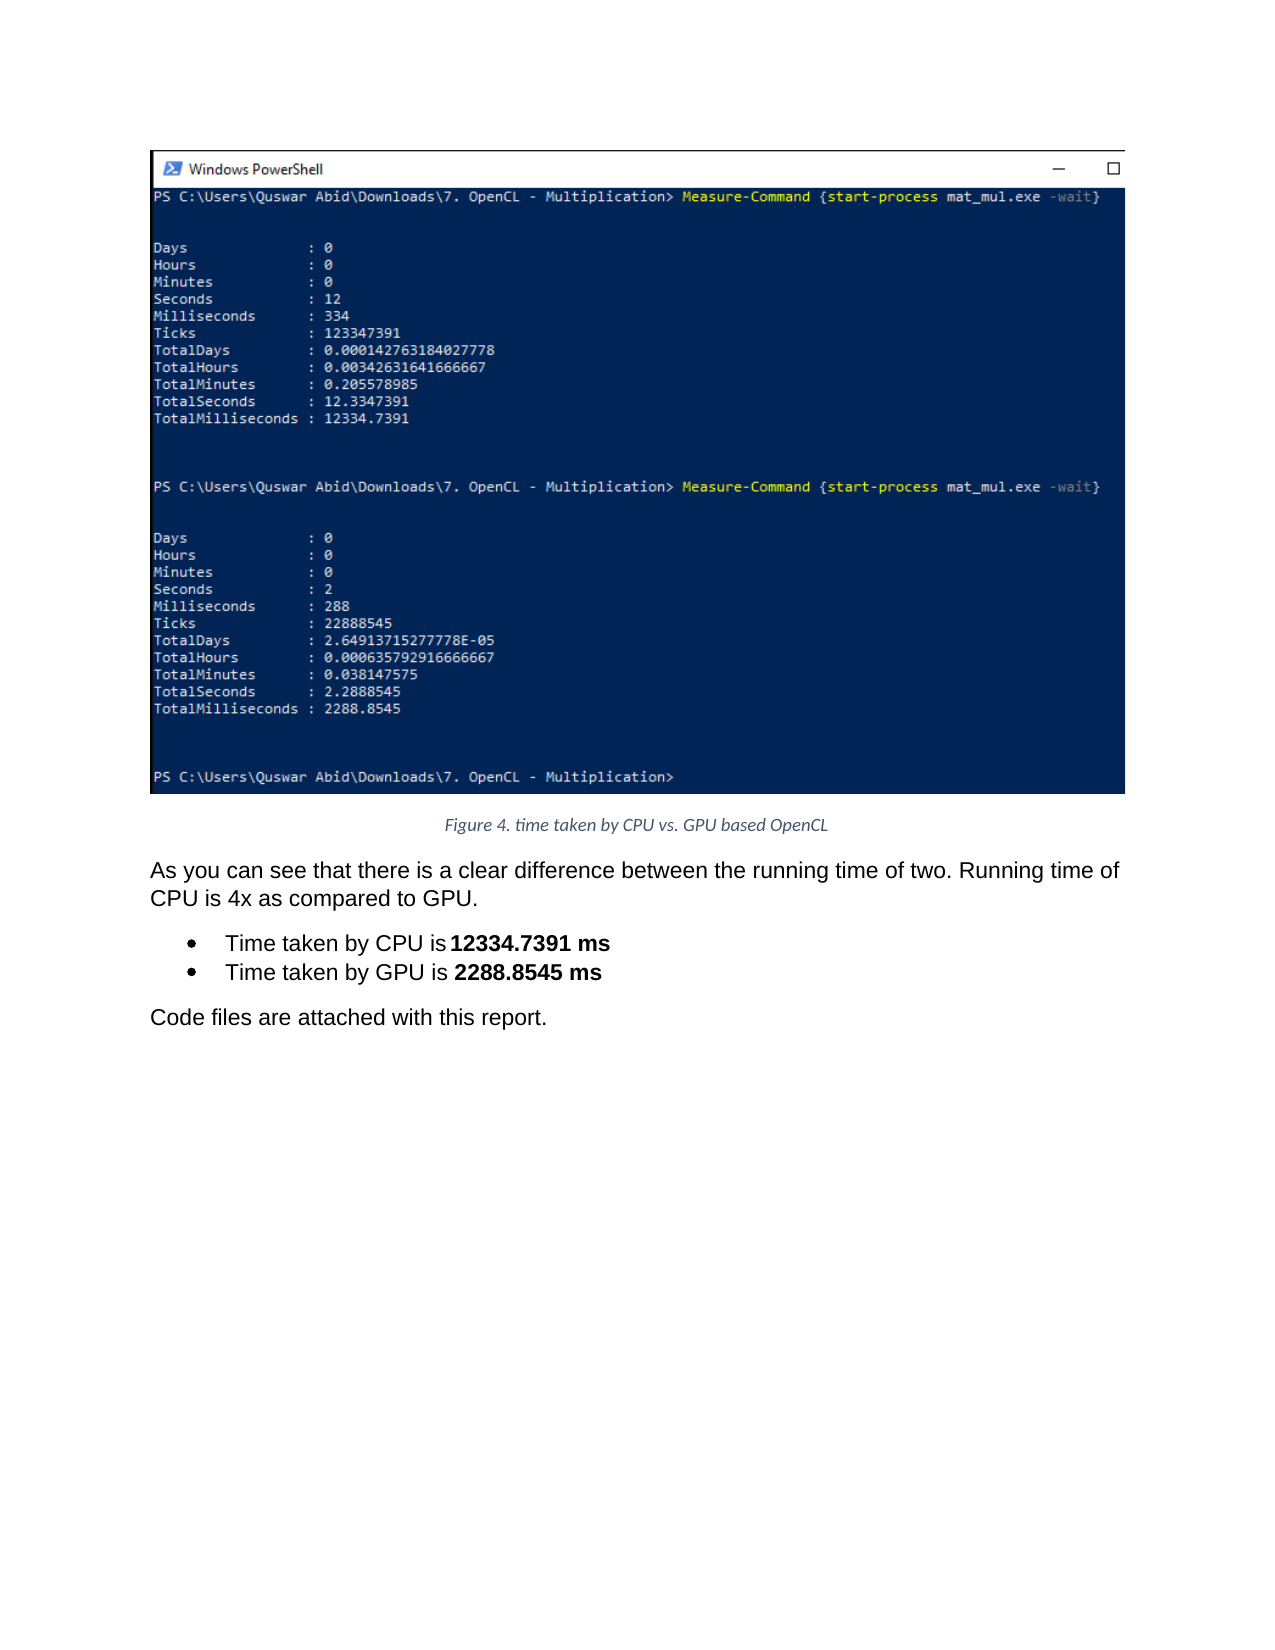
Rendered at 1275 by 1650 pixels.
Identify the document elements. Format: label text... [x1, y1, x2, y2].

text Code files are attached with this report. [150, 1004, 1125, 1030]
list Time taken by GPU is 2288.8545 ms [187, 958, 1125, 985]
picture [150, 150, 1125, 794]
list Time taken by CPU is 12334.7391 ms [187, 930, 1125, 956]
text As you can see that there is a clear difference between the running time of two. Running time of CPU is 4x as compared to GPU. [150, 857, 1125, 911]
